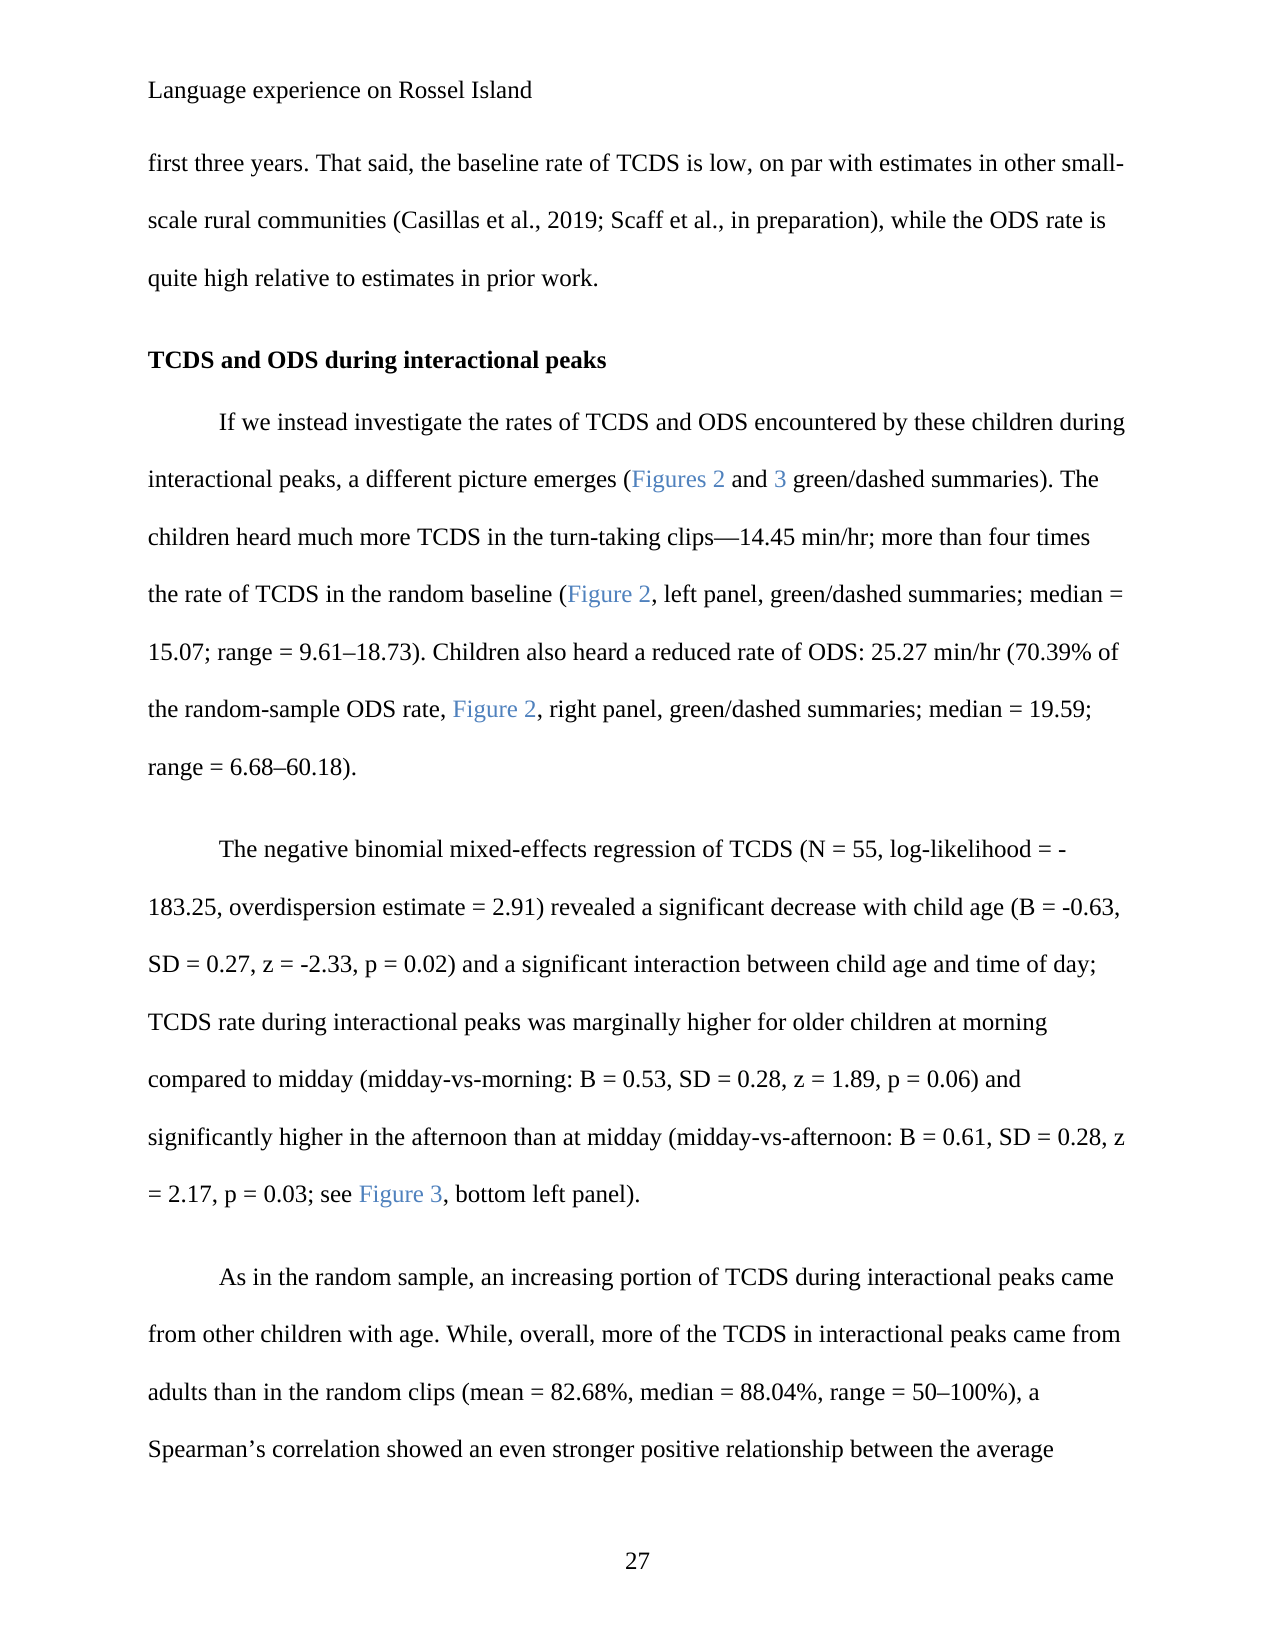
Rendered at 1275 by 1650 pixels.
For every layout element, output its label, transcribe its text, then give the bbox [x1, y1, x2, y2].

text If we instead investigate the rates of TCDS and ODS encountered by these children during interactional peaks, a different picture emerges (Figures 2 and 3 green/dashed summaries). The children heard much more TCDS in the turn-taking clips—14.45 min/hr; more than four times the rate of TCDS in the random baseline (Figure 2, left panel, green/dashed summaries; median = 15.07; range = 9.61–18.73). Children also heard a reduced rate of ODS: 25.27 min/hr (70.39% of the random-sample ODS rate, Figure 2, right panel, green/dashed summaries; median = 19.59; range = 6.68–60.18). [148, 407, 1127, 781]
text The negative binomial mixed-effects regression of TCDS (N = 55, log-likelihood = -183.25, overdispersion estimate = 2.91) revealed a significant decrease with child age (B = -0.63, SD = 0.27, z = -2.33, p = 0.02) and a significant interaction between child age and time of day; TCDS rate during interactional peaks was marginally higher for older children at morning compared to midday (midday-vs-morning: B = 0.53, SD = 0.28, z = 1.89, p = 0.06) and significantly higher in the afternoon than at midday (midday-vs-afternoon: B = 0.61, SD = 0.28, z = 2.17, p = 0.03; see Figure 3, bottom left panel). [148, 834, 1127, 1208]
subtitle TCDS and ODS during interactional peaks [148, 345, 1127, 374]
